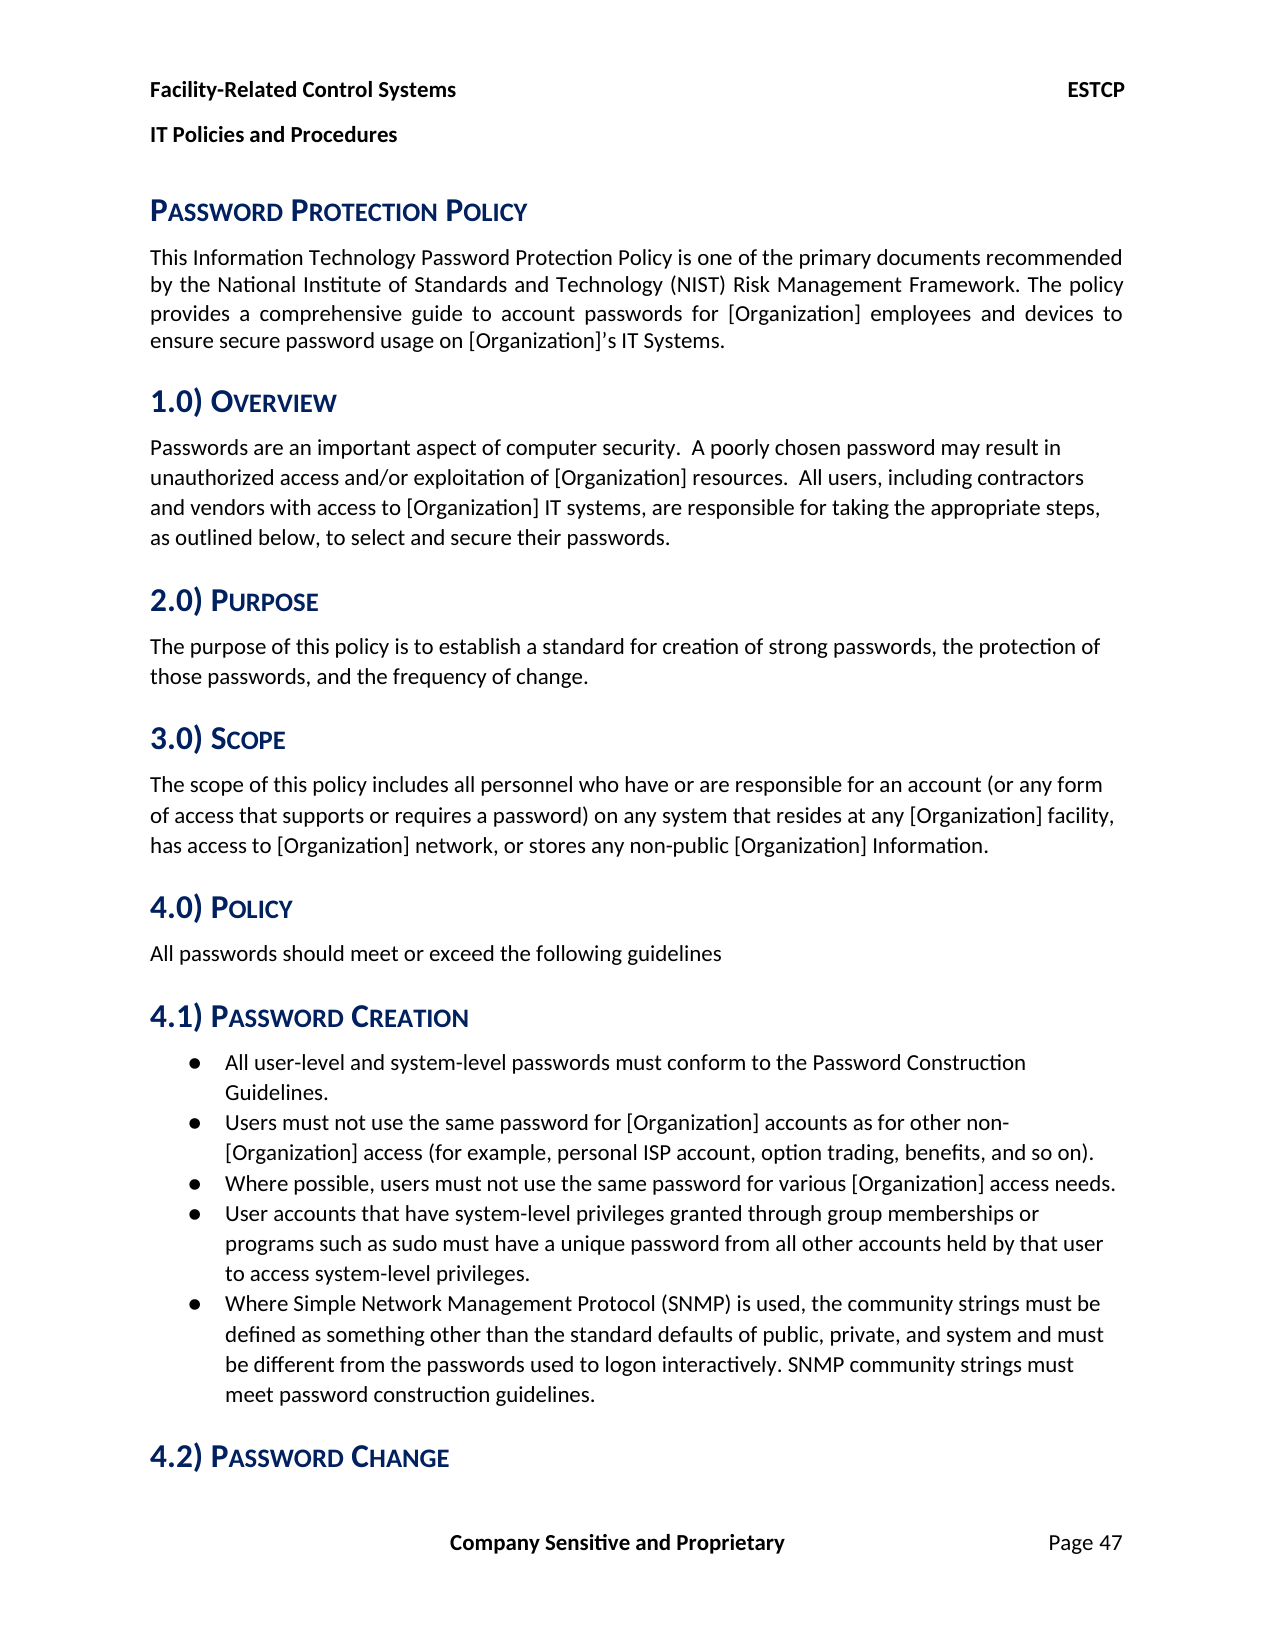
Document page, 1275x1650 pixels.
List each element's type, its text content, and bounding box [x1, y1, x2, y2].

list Users must not use the same password for [Organization] accounts as for other non-[Organization] access (for example, personal ISP account, option trading, benefits, and so on). [188, 1108, 1125, 1167]
text All passwords should meet or exceed the following guidelines [150, 939, 1125, 967]
text The scope of this policy includes all personnel who have or are responsible for an account (or any form of access that supports or requires a password) on any system that resides at any [Organization] facility, has access to [Organization] network, or stores any non-public [Organization] Information. [150, 771, 1125, 859]
list Where Simple Network Management Protocol (SNMP) is used, the community strings must be defined as something other than the standard defaults of public, private, and system and must be different from the passwords used to logon interactively. SNMP community strings must meet password construction guidelines. [188, 1289, 1125, 1408]
subtitle 4.1) Password Creation [150, 995, 1125, 1035]
subtitle 3.0) Scope [150, 717, 1125, 758]
text Passwords are an important aspect of computer security. A poorly chosen password may result in unauthorized access and/or exploitation of [Organization] resources. All users, including contractors and vendors with access to [Organization] IT systems, are responsible for taking the appropriate steps, as outlined below, to select and secure their passwords. [150, 433, 1125, 552]
subtitle 1.0) Overview [150, 380, 1125, 420]
text The purpose of this policy is to establish a standard for creation of strong passwords, the protection of those passwords, and the frequency of change. [150, 632, 1125, 690]
subtitle 4.0) Policy [150, 886, 1125, 927]
list All user-level and system-level passwords must conform to the Password Construction Guidelines. [188, 1048, 1125, 1106]
subtitle Password Protection Policy [150, 189, 1125, 230]
list User accounts that have system-level privileges granted through group memberships or programs such as sudo must have a unique password from all other accounts held by that user to access system-level privileges. [188, 1199, 1125, 1287]
text This Information Technology Password Protection Policy is one of the primary documents recommended by the National Institute of Standards and Technology (NIST) Risk Management Framework. The policy provides a comprehensive guide to account passwords for [Organization] employees and devices to ensure secure password usage on [Organization]’s IT Systems. [150, 243, 1125, 355]
subtitle 2.0) Purpose [150, 579, 1125, 619]
list Where possible, users must not use the same password for various [Organization] access needs. [188, 1169, 1125, 1197]
subtitle 4.2) Password Change [150, 1435, 1125, 1476]
